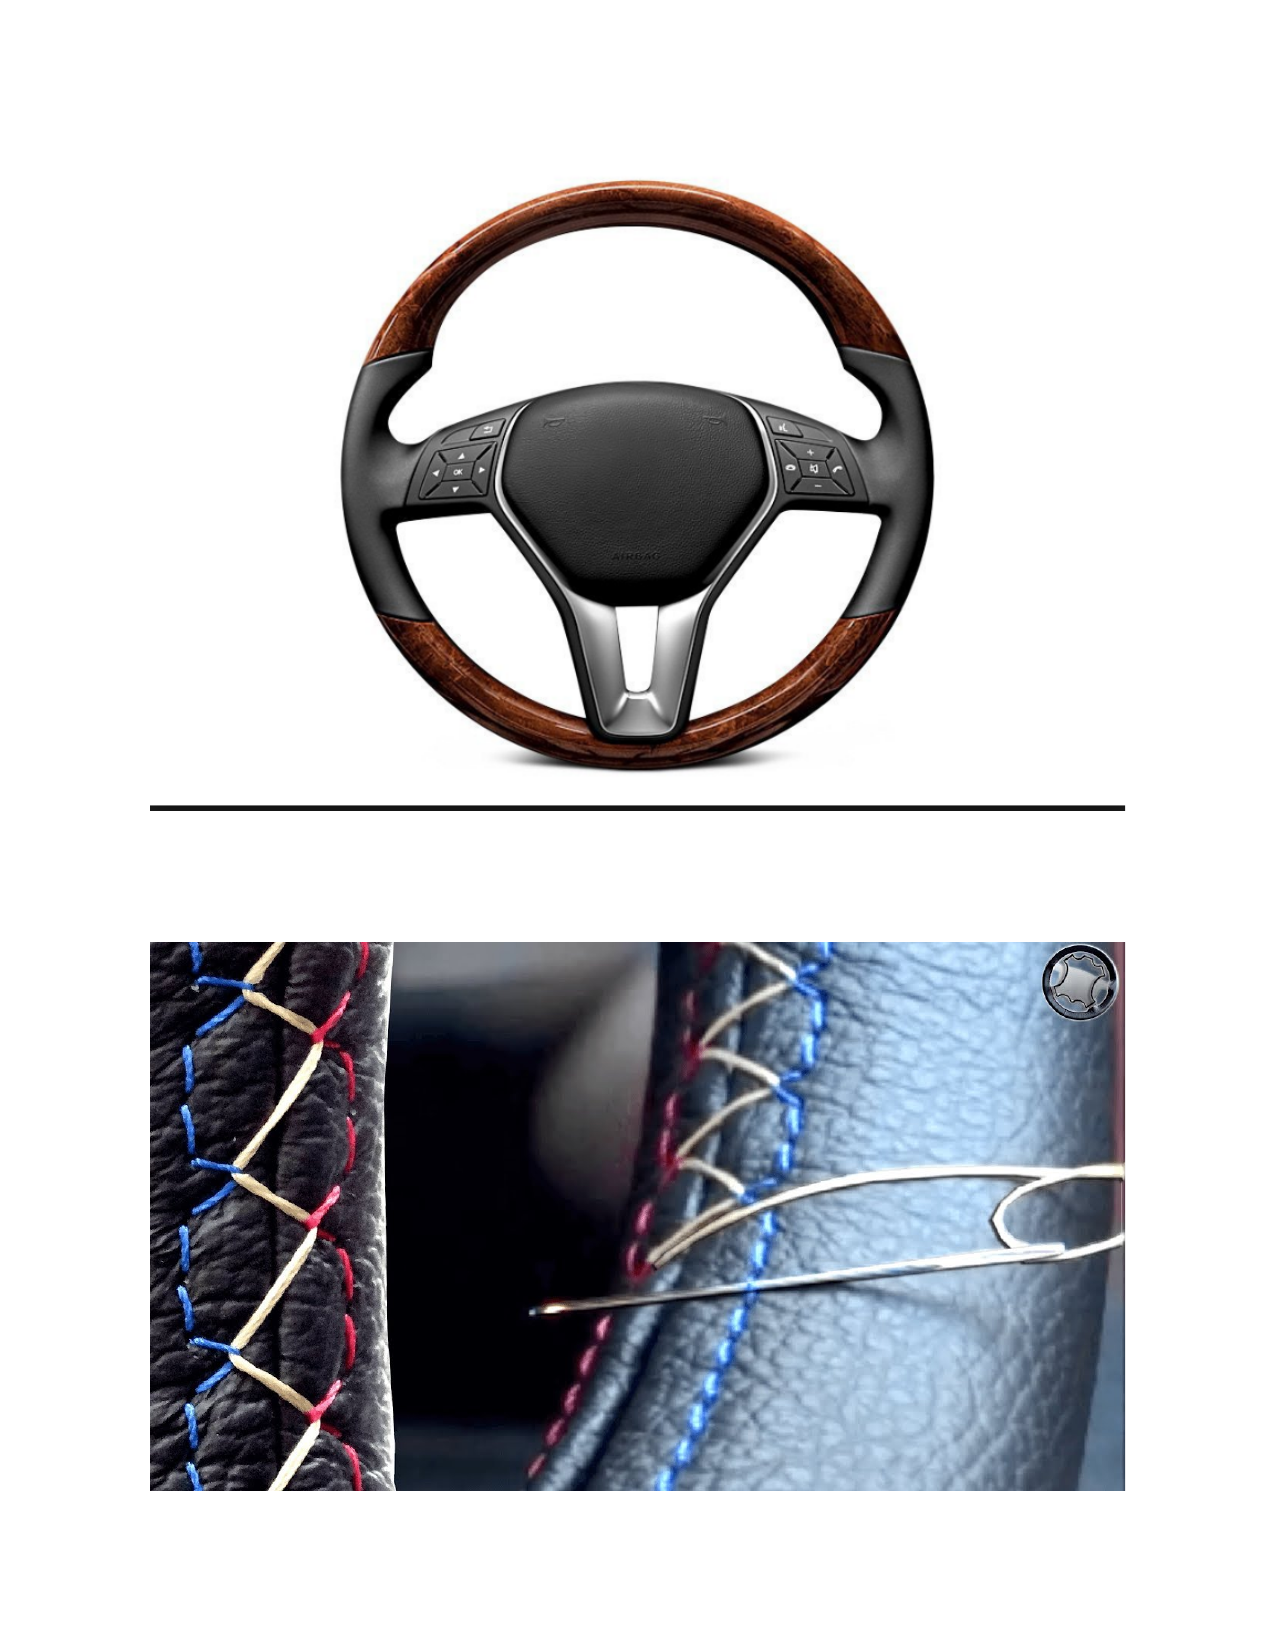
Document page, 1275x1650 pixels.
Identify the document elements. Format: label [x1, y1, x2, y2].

picture [150, 150, 1125, 811]
picture [150, 942, 1125, 1491]
